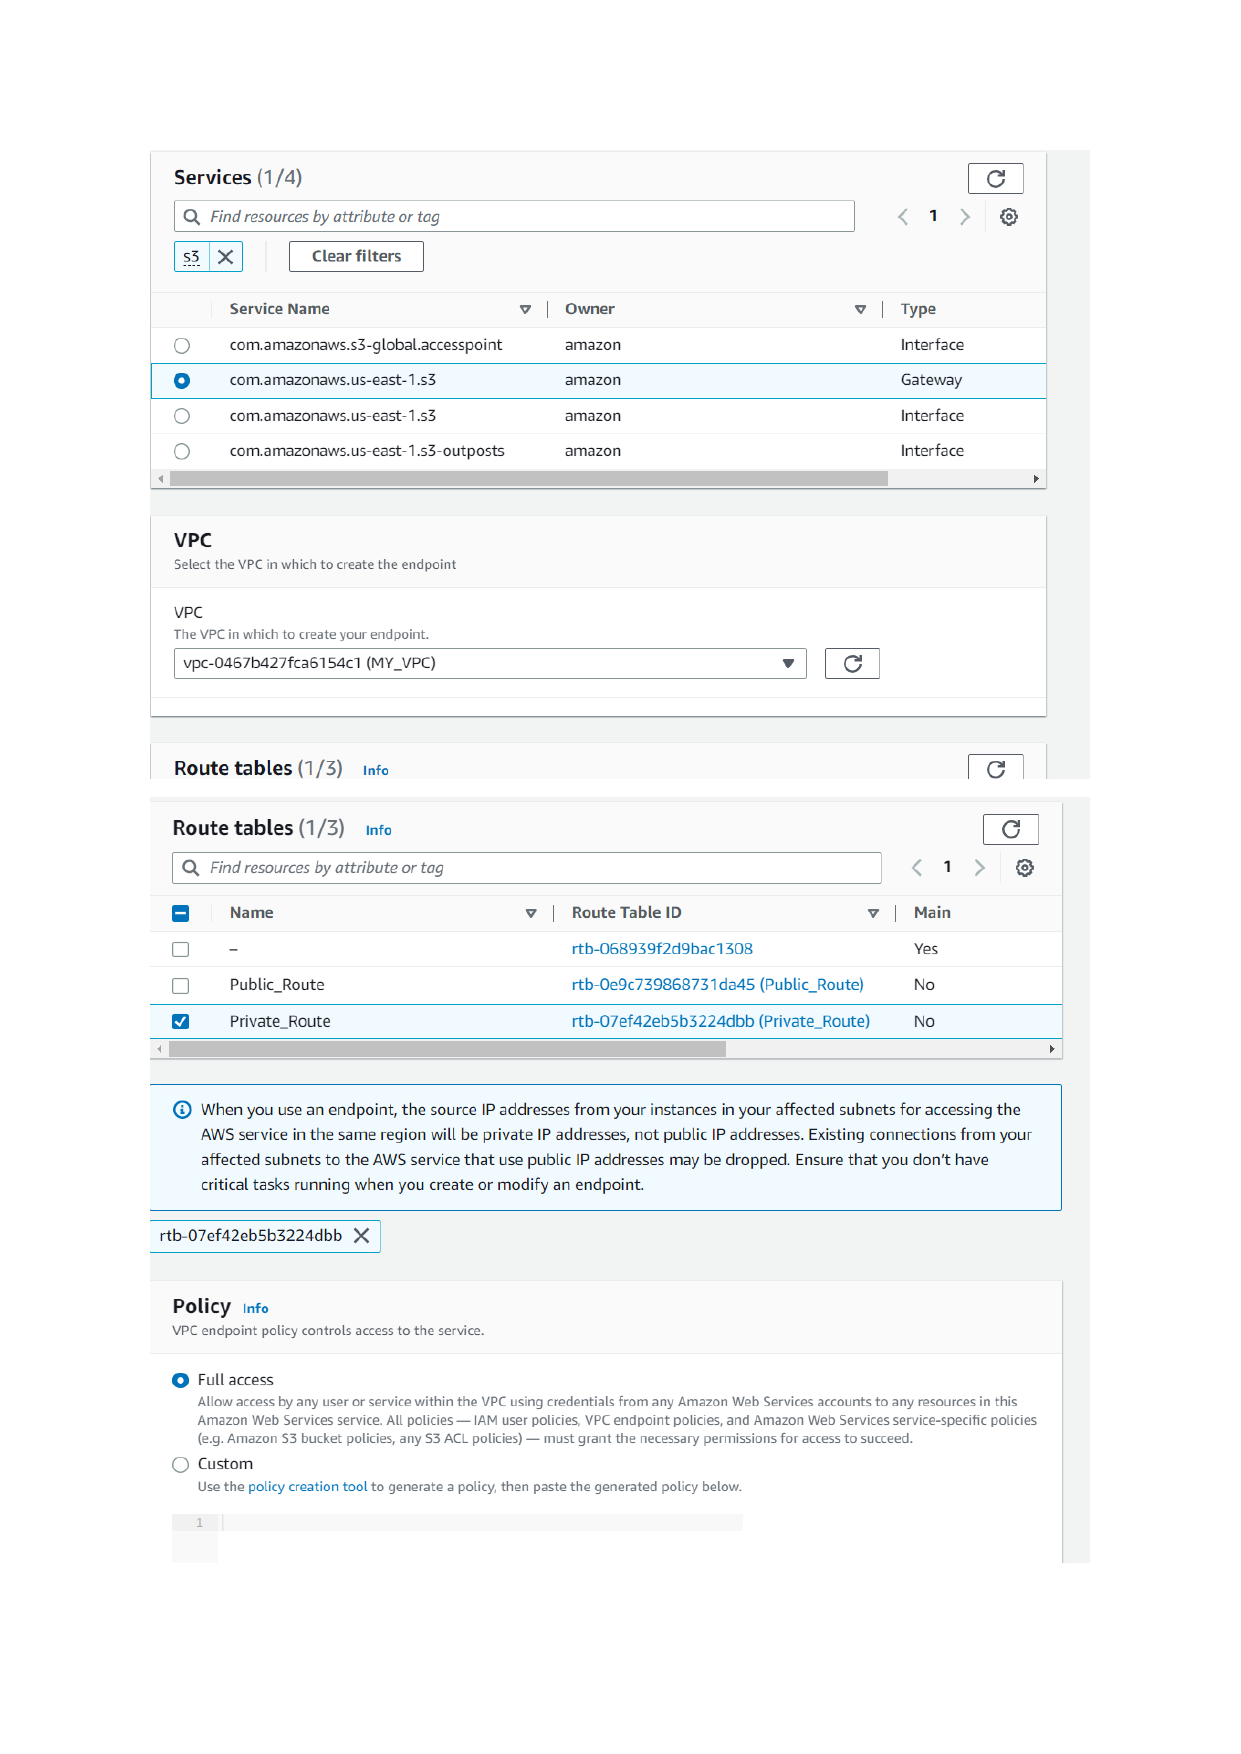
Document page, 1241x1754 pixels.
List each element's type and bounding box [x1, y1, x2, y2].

picture [150, 150, 1091, 779]
picture [150, 797, 1091, 1563]
